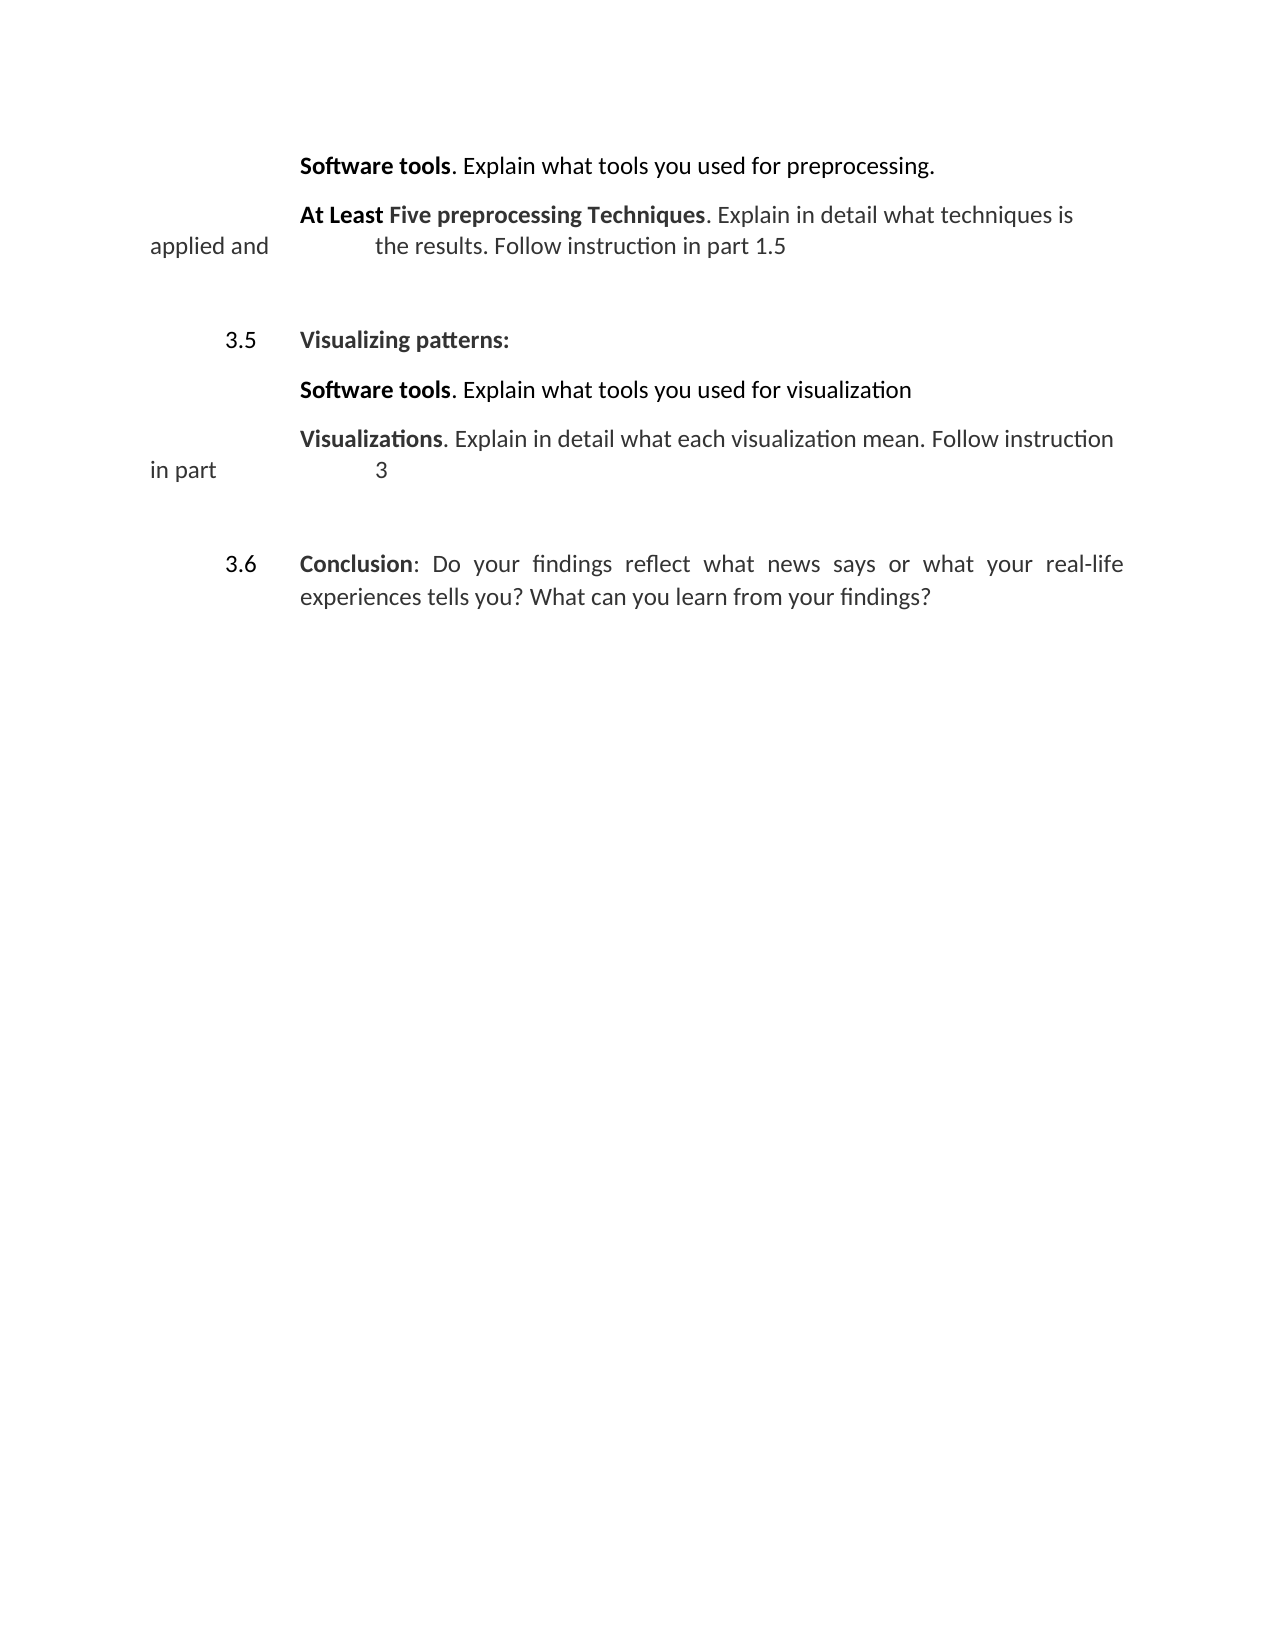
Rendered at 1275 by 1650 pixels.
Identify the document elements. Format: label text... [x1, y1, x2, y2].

text 3.5 Visualizing patterns: [225, 324, 1125, 355]
text Software tools. Explain what tools you used for preprocessing. [225, 150, 1125, 181]
text Visualizations. Explain in detail what each visualization mean. Follow instruction in part 3 [150, 423, 1125, 484]
text Software tools. Explain what tools you used for visualization [225, 374, 1125, 404]
text 3.6 Conclusion: Do your findings reflect what news says or what your real-life experiences tells you? What can you learn from your findings? [225, 548, 1125, 612]
text At Least Five preprocessing Techniques. Explain in detail what techniques is applied and the results. Follow instruction in part 1.5 [150, 199, 1125, 261]
